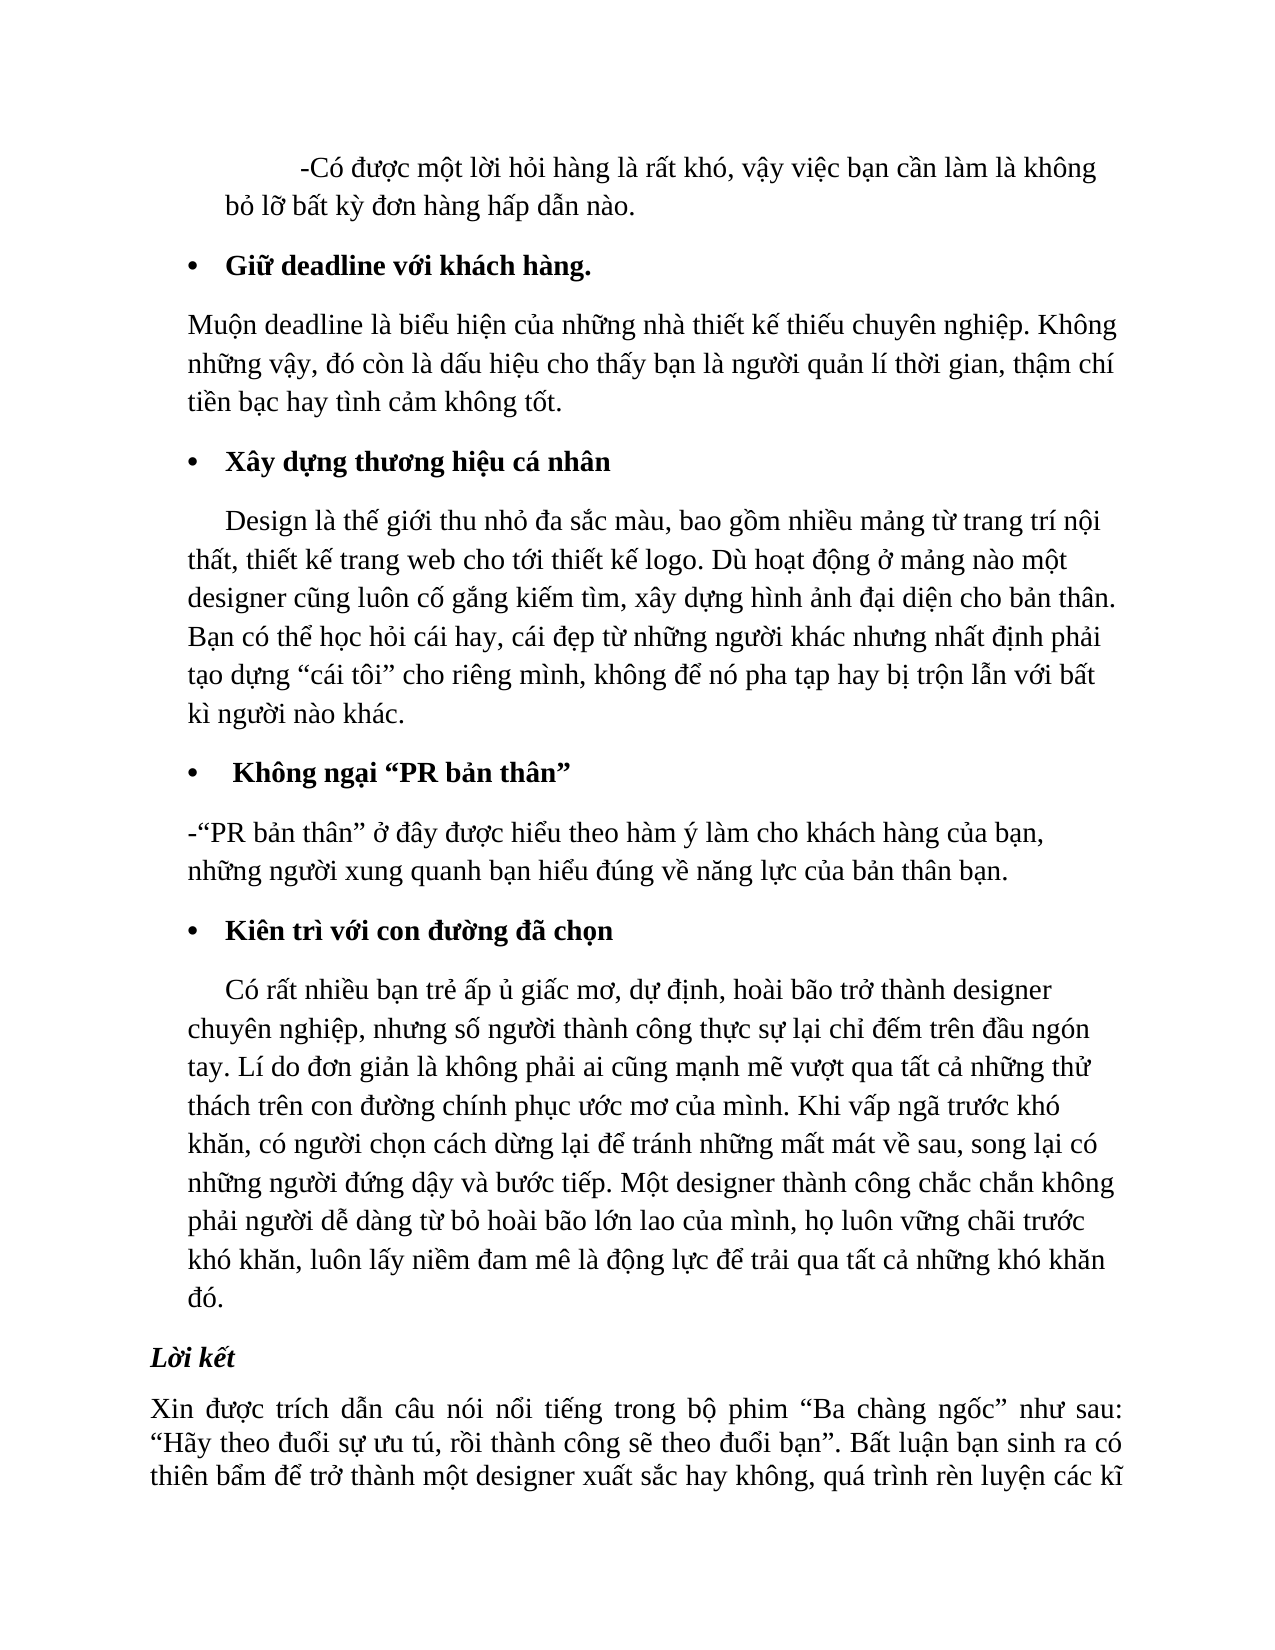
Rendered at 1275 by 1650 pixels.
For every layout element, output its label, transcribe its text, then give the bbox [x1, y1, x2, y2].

text -“PR bản thân” ở đây được hiểu theo hàm ý làm cho khách hàng của bạn, những người xung quanh bạn hiểu đúng về năng lực của bản thân bạn. [187, 815, 1125, 887]
list Xây dựng thương hiệu cá nhân [187, 444, 1125, 477]
list Giữ deadline với khách hàng. [187, 248, 1125, 282]
text Design là thế giới thu nhỏ đa sắc màu, bao gồm nhiều mảng từ trang trí nội thất, thiết kế trang web cho tới thiết kế logo. Dù hoạt động ở mảng nào một designer cũng luôn cố gắng kiếm tìm, xây dựng hình ảnh đại diện cho bản thân. Bạn có thể học hỏi cái hay, cái đẹp từ những người khác nhưng nhất định phải tạo dựng “cái tôi” cho riêng mình, không để nó pha tạp hay bị trộn lẫn với bất kì người nào khác. [187, 503, 1125, 729]
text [150, 1391, 1125, 1492]
list Kiên trì với con đường đã chọn [187, 913, 1125, 946]
text Có rất nhiều bạn trẻ ấp ủ giấc mơ, dự định, hoài bão trở thành designer chuyên nghiệp, nhưng số người thành công thực sự lại chỉ đếm trên đầu ngón tay. Lí do đơn giản là không phải ai cũng mạnh mẽ vượt qua tất cả những thử thách trên con đường chính phục ước mơ của mình. Khi vấp ngã trước khó khăn, có người chọn cách dừng lại để tránh những mất mát về sau, song lại có những người đứng dậy và bước tiếp. Một designer thành công chắc chắn không phải người dễ dàng từ bỏ hoài bão lớn lao của mình, họ luôn vững chãi trước khó khăn, luôn lấy niềm đam mê là động lực để trải qua tất cả những khó khăn đó. [187, 972, 1125, 1314]
text Muộn deadline là biểu hiện của những nhà thiết kế thiếu chuyên nghiệp. Không những vậy, đó còn là dấu hiệu cho thấy bạn là người quản lí thời gian, thậm chí tiền bạc hay tình cảm không tốt. [187, 307, 1125, 418]
list Không ngại “PR bản thân” [187, 755, 1125, 789]
text Lời kết [150, 1340, 1125, 1373]
text -Có được một lời hỏi hàng là rất khó, vậy việc bạn cần làm là không bỏ lỡ bất kỳ đơn hàng hấp dẫn nào. [225, 150, 1125, 222]
